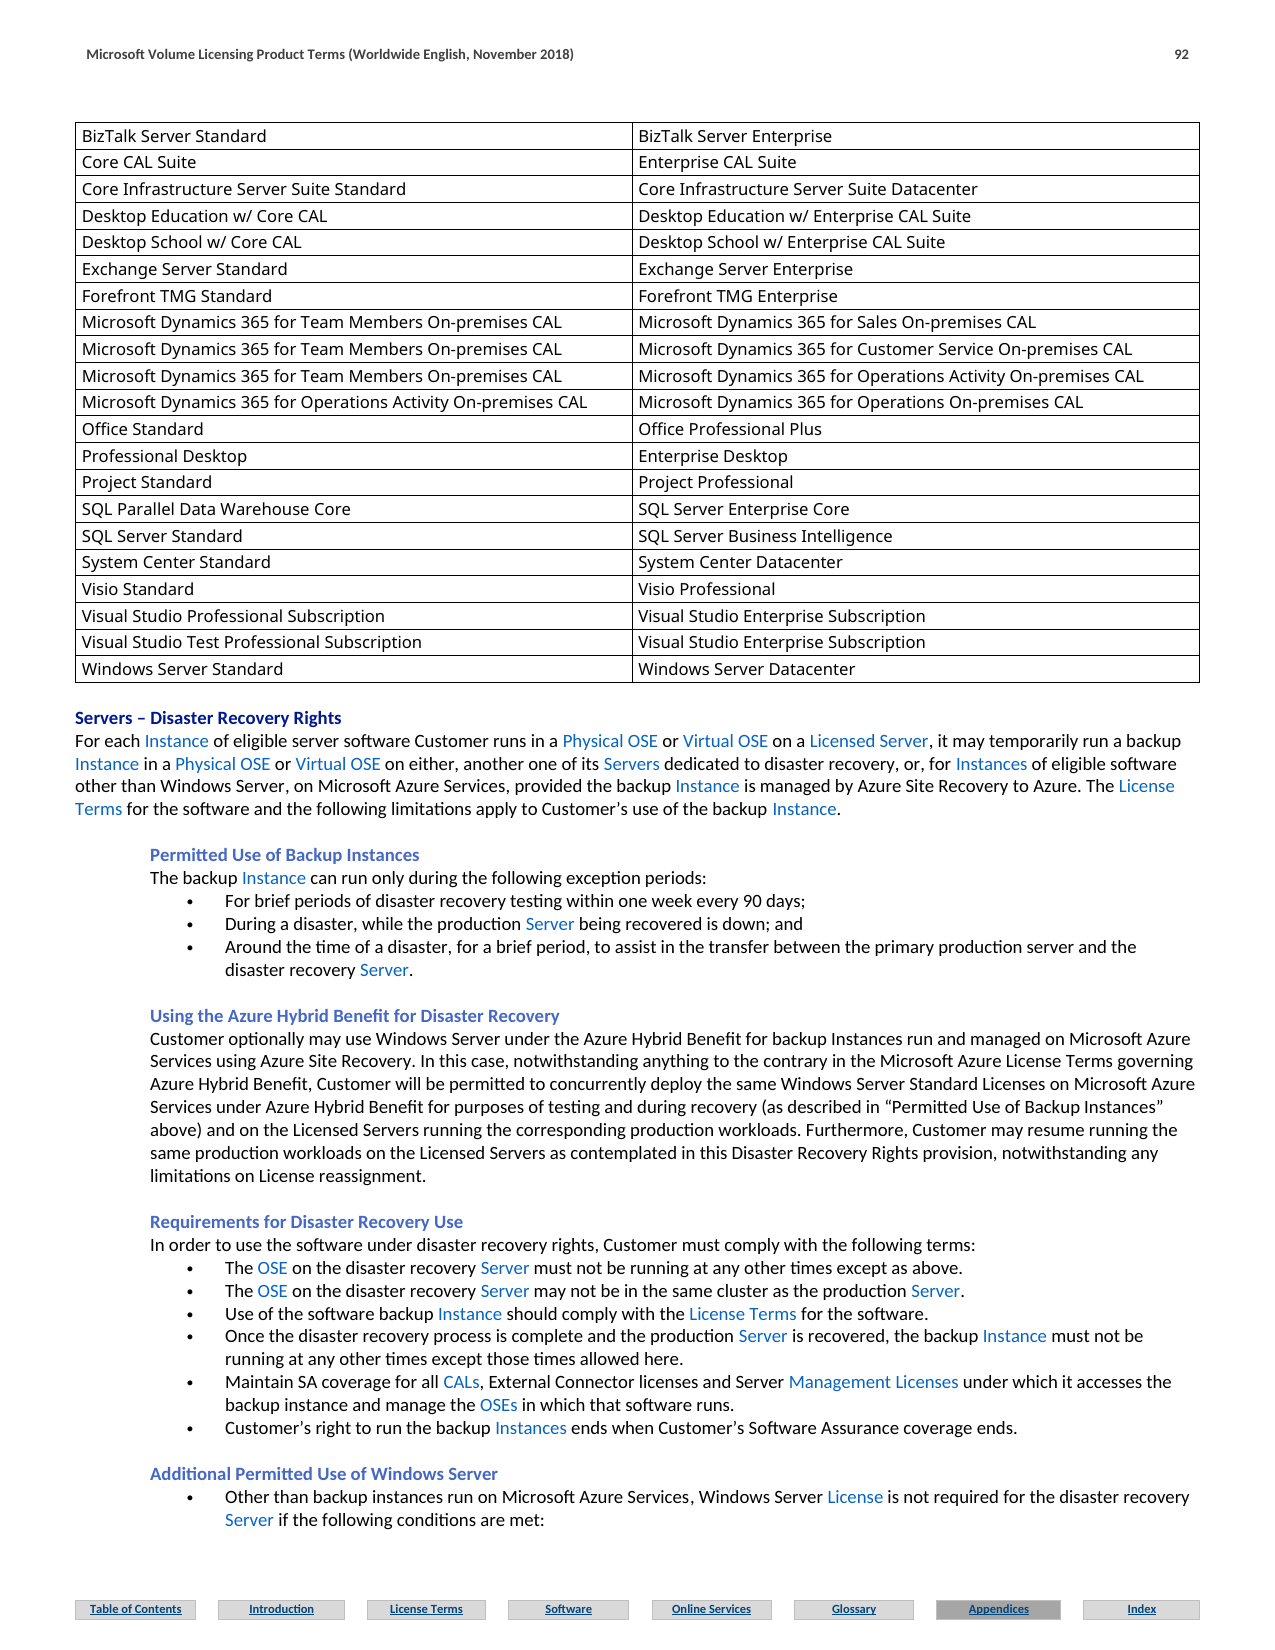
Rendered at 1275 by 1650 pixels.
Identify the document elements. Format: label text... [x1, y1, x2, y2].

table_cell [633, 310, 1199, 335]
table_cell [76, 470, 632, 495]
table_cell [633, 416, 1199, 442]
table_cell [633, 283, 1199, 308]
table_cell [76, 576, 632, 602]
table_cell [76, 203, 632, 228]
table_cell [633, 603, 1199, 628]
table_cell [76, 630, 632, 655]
list The OSE on the disaster recovery Server may not be in the same cluster as the production Server. [187, 1279, 1200, 1302]
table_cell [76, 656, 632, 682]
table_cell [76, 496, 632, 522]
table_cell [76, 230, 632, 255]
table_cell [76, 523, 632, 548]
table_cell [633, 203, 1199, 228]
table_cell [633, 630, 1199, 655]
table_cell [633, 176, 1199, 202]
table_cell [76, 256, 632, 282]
list Once the disaster recovery process is complete and the production Server is recovered, the backup Instance must not be running at any other times except those times allowed here. [187, 1324, 1200, 1370]
subtitle Requirements for Disaster Recovery Use [150, 1210, 1200, 1233]
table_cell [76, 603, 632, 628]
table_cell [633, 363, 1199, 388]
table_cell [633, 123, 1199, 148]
list For brief periods of disaster recovery testing within one week every 90 days; [187, 889, 1200, 912]
list Use of the software backup Instance should comply with the License Terms for the software. [187, 1302, 1200, 1324]
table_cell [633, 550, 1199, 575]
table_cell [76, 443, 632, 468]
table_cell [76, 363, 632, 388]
list Other than backup instances run on Microsoft Azure Services, Windows Server License is not required for the disaster recovery Server if the following conditions are met: [187, 1485, 1200, 1531]
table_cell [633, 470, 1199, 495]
list Around the time of a disaster, for a brief period, to assist in the transfer between the primary production server and the disaster recovery Server. [187, 935, 1200, 981]
subtitle Permitted Use of Backup Instances [150, 843, 1200, 866]
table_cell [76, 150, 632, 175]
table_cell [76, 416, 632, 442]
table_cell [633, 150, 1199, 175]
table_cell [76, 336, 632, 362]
list The backup Instance can run only during the following exception periods: [150, 866, 1200, 889]
list Maintain SA coverage for all CALs, External Connector licenses and Server Management Licenses under which it accesses the backup instance and manage the OSEs in which that software runs. [187, 1370, 1200, 1416]
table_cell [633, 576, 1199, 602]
list For each Instance of eligible server software Customer runs in a Physical OSE or Virtual OSE on a Licensed Server, it may temporarily run a backup Instance in a Physical OSE or Virtual OSE on either, another one of its Servers dedicated to disaster recovery, or, for Instances of eligible software other than Windows Server, on Microsoft Azure Services, provided the backup Instance is managed by Azure Site Recovery to Azure. The License Terms for the software and the following limitations apply to Customer’s use of the backup Instance. [75, 729, 1200, 820]
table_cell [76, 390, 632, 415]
list During a disaster, while the production Server being recovered is down; and [187, 912, 1200, 935]
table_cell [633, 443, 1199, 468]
list Customer’s right to run the backup Instances ends when Customer’s Software Assurance coverage ends. [187, 1416, 1200, 1439]
subtitle Additional Permitted Use of Windows Server [150, 1462, 1200, 1485]
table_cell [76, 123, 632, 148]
list In order to use the software under disaster recovery rights, Customer must comply with the following terms: [150, 1233, 1200, 1256]
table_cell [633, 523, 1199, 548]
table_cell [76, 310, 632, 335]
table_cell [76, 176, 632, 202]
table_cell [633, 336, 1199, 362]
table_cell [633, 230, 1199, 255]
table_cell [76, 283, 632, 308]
list The OSE on the disaster recovery Server must not be running at any other times except as above. [187, 1256, 1200, 1279]
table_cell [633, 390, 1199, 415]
list Customer optionally may use Windows Server under the Azure Hybrid Benefit for backup Instances run and managed on Microsoft Azure Services using Azure Site Recovery. In this case, notwithstanding anything to the contrary in the Microsoft Azure License Terms governing Azure Hybrid Benefit, Customer will be permitted to concurrently deploy the same Windows Server Standard Licenses on Microsoft Azure Services under Azure Hybrid Benefit for purposes of testing and during recovery (as described in “Permitted Use of Backup Instances” above) and on the Licensed Servers running the corresponding production workloads. Furthermore, Customer may resume running the same production workloads on the Licensed Servers as contemplated in this Disaster Recovery Rights provision, notwithstanding any limitations on License reassignment. [150, 1027, 1200, 1187]
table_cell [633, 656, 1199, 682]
subtitle Using the Azure Hybrid Benefit for Disaster Recovery [150, 1004, 1200, 1027]
subtitle Servers – Disaster Recovery Rights [75, 706, 1200, 729]
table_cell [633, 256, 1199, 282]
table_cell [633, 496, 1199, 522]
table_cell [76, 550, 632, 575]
